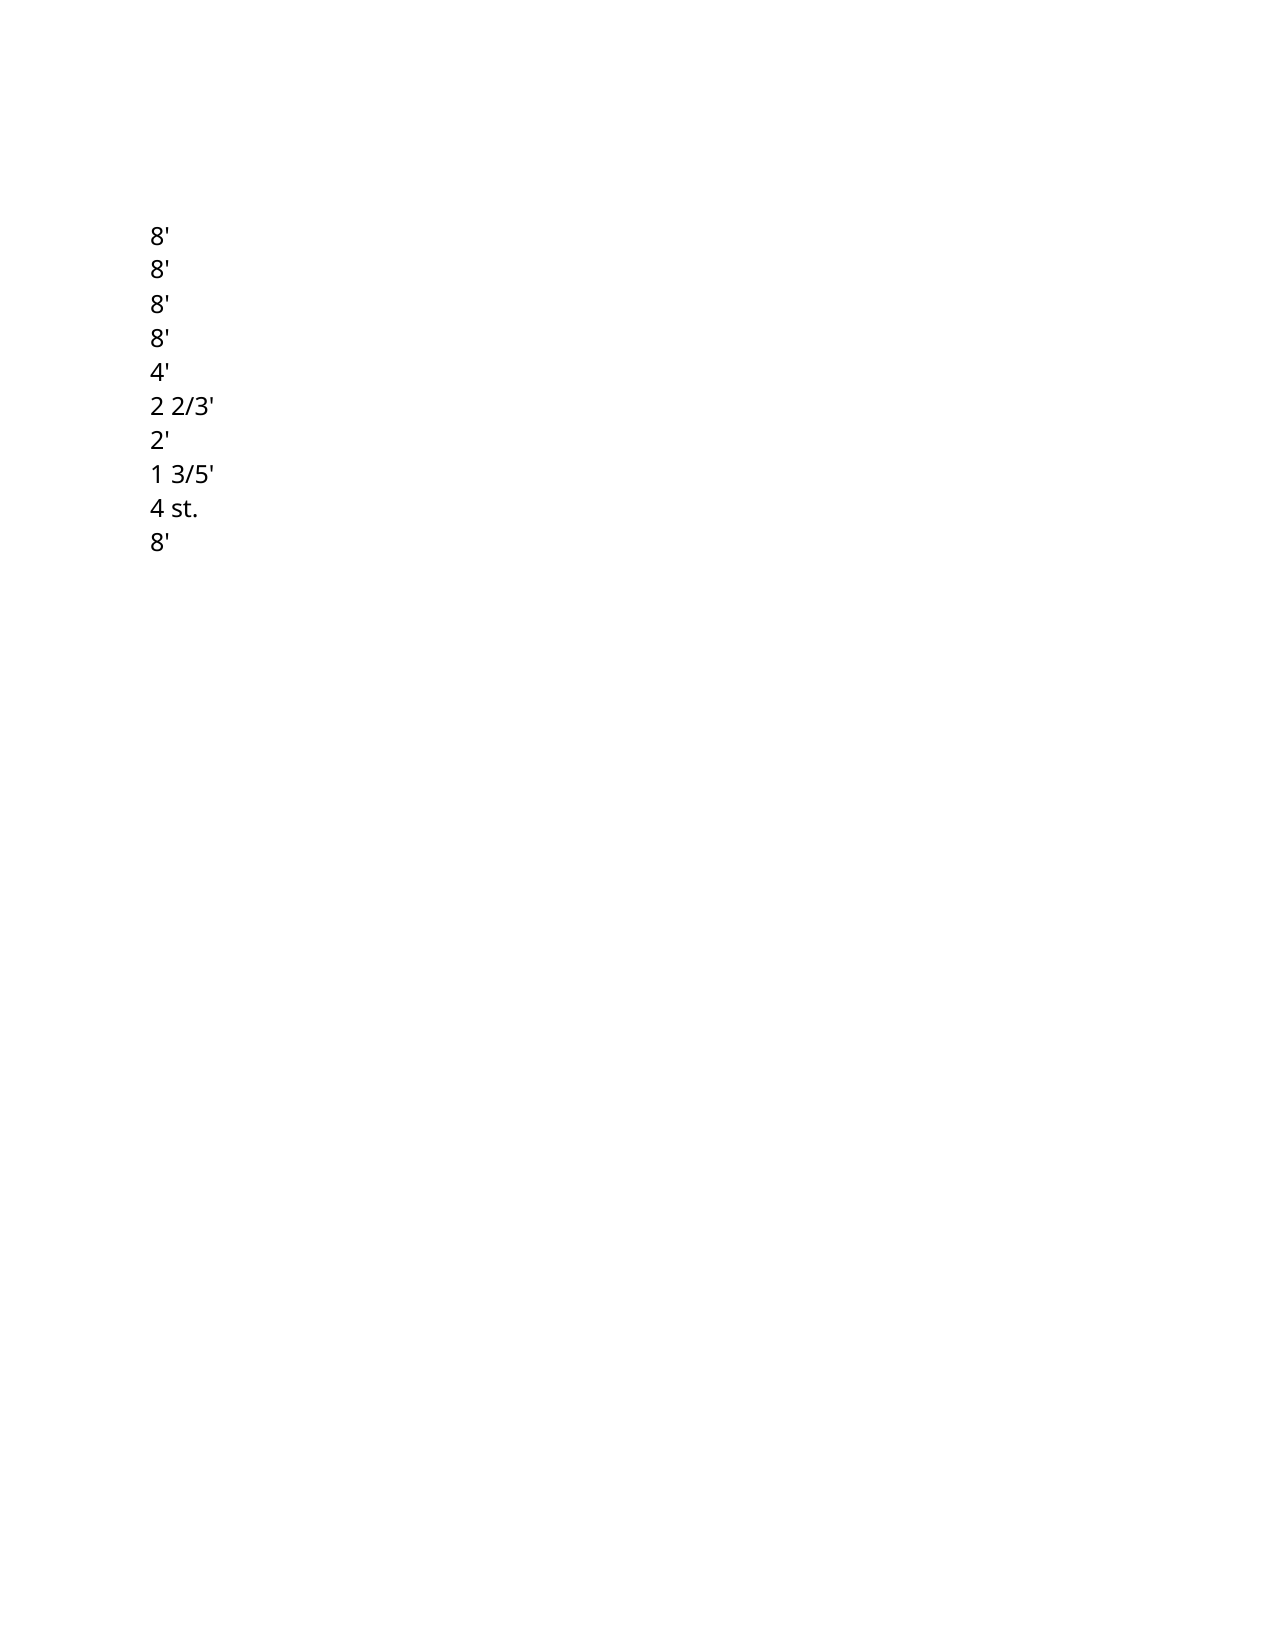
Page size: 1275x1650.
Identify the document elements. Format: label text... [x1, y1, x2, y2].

text 4 st. [150, 491, 1125, 525]
text 2' [150, 422, 1125, 457]
text 2 2/3' [150, 388, 1125, 422]
text 4' [150, 354, 1125, 388]
text 1 3/5' [150, 457, 1125, 491]
text 8' [150, 320, 1125, 354]
text 8' [150, 218, 1125, 252]
text 8' [150, 525, 1125, 559]
text 8' [150, 252, 1125, 286]
text 8' [150, 286, 1125, 320]
